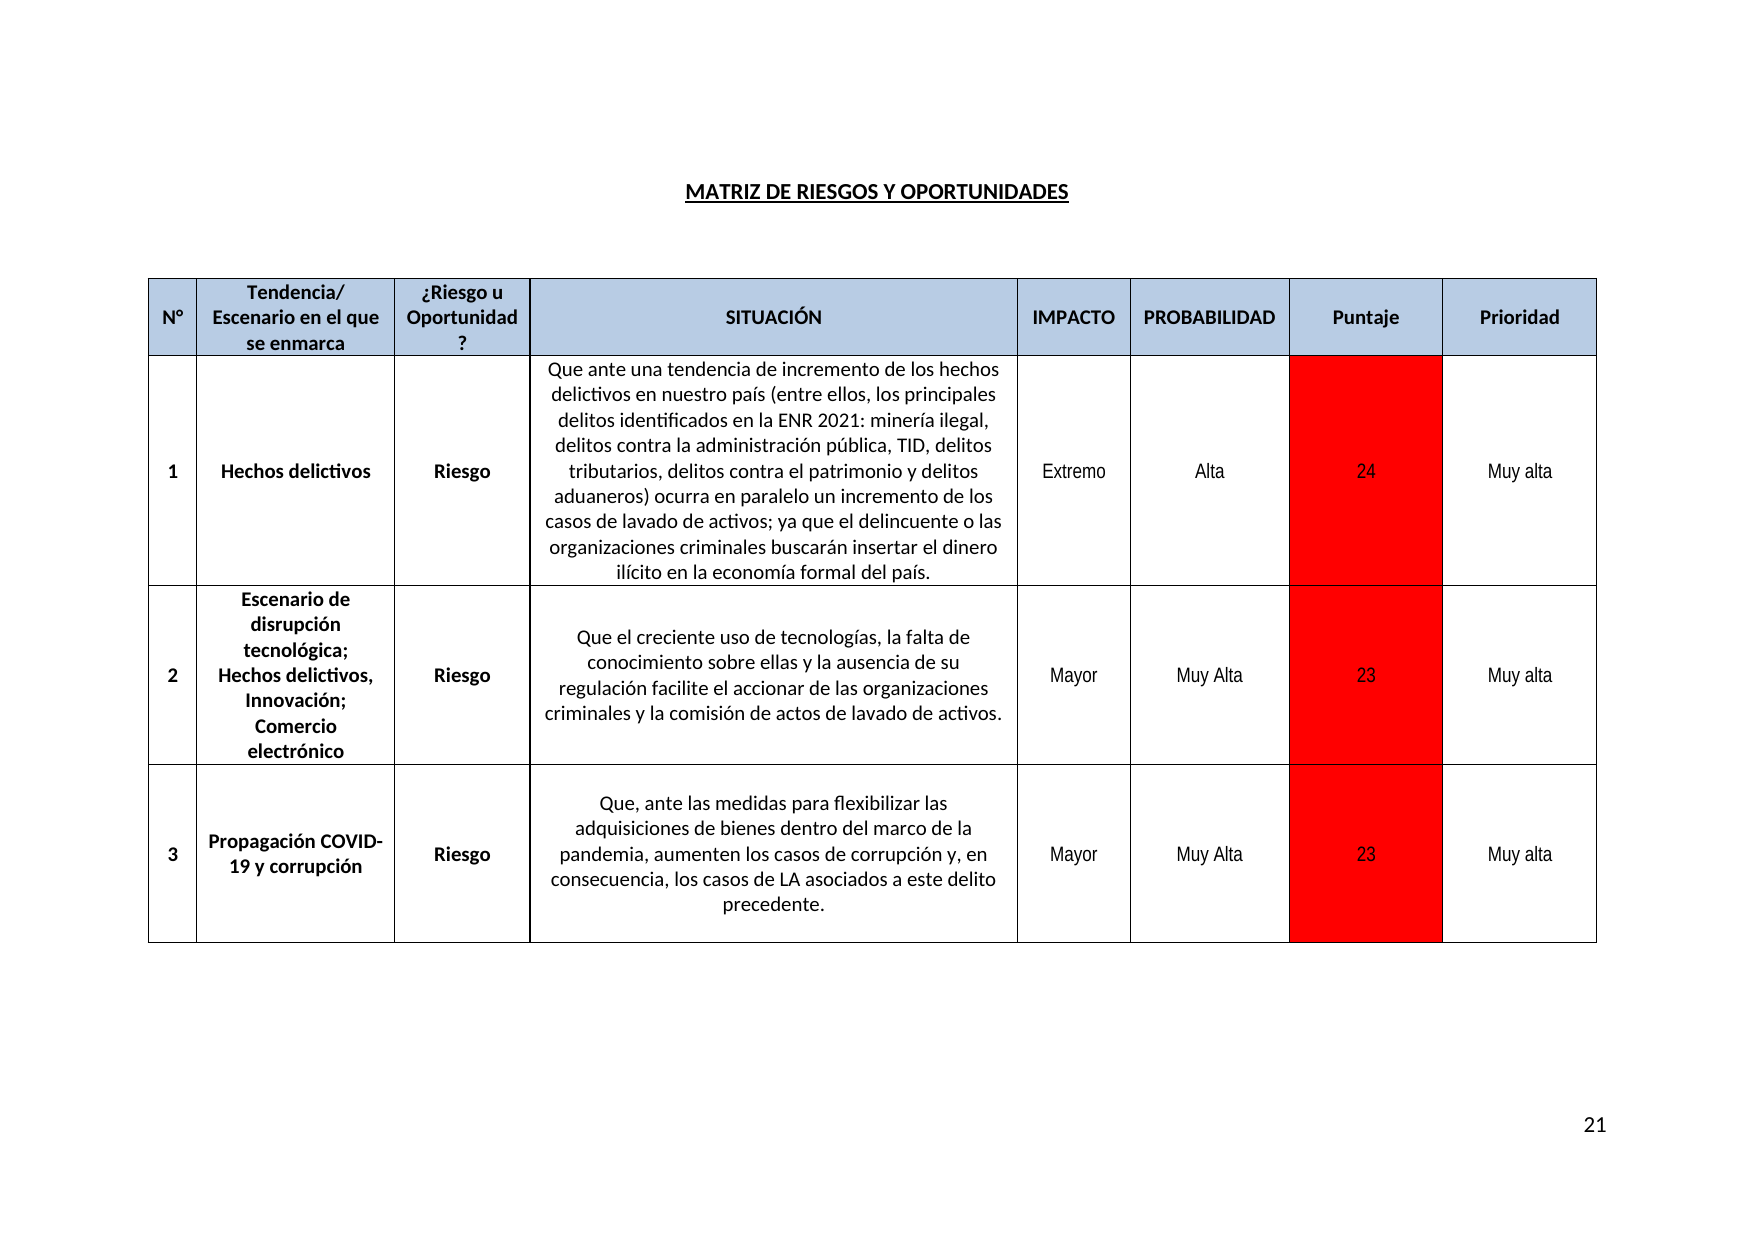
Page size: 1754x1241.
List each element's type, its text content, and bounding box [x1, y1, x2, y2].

table_cell Mayor [1018, 765, 1130, 942]
table_cell Riesgo [395, 356, 529, 585]
table_cell Extremo [1018, 356, 1130, 585]
table_cell Que, ante las medidas para flexibilizar las adquisiciones de bienes dentro del marco de la pandemia, aumenten los casos de corrupción y, en consecuencia, los casos de LA asociados a este delito precedente. [531, 765, 1017, 942]
table_cell Que el creciente uso de tecnologías, la falta de conocimiento sobre ellas y la ausencia de su regulación facilite el accionar de las organizaciones criminales y la comisión de actos de lavado de activos. [531, 586, 1017, 764]
table_cell 23 [1290, 765, 1442, 942]
table_header SITUACIÓN [531, 279, 1017, 355]
table_cell Muy Alta [1131, 765, 1289, 942]
table_cell Mayor [1018, 586, 1130, 764]
table_header PROBABILIDAD [1131, 279, 1289, 355]
table_cell Hechos delictivos [197, 356, 394, 585]
table_cell Alta [1131, 356, 1289, 585]
table_cell Muy alta [1443, 765, 1596, 942]
table_cell Muy alta [1443, 586, 1596, 764]
table_cell 1 [149, 356, 196, 585]
table_cell Muy Alta [1131, 586, 1289, 764]
table_header ¿Riesgo u Oportunidad? [395, 279, 529, 355]
table_cell 23 [1290, 586, 1442, 764]
text MATRIZ DE RIESGOS Y OPORTUNIDADES [148, 177, 1606, 205]
table_cell Escenario de disrupción tecnológica; Hechos delictivos, Innovación; Comercio electrónico [197, 586, 394, 764]
table_cell Riesgo [395, 765, 529, 942]
table_header N° [149, 279, 196, 355]
table_cell 3 [149, 765, 196, 942]
table_cell Propagación COVID-19 y corrupción [197, 765, 394, 942]
table_cell Muy alta [1443, 356, 1596, 585]
table_header Tendencia/Escenario en el que se enmarca [197, 279, 394, 355]
table_cell Riesgo [395, 586, 529, 764]
table_header IMPACTO [1018, 279, 1130, 355]
table_cell 24 [1290, 356, 1442, 585]
table_header Prioridad [1443, 279, 1596, 355]
table_cell Que ante una tendencia de incremento de los hechos delictivos en nuestro país (entre ellos, los principales delitos identificados en la ENR 2021: minería ilegal, delitos contra la administración pública, TID, delitos tributarios, delitos contra el patrimonio y delitos aduaneros) ocurra en paralelo un incremento de los casos de lavado de activos; ya que el delincuente o las organizaciones criminales buscarán insertar el dinero ilícito en la economía formal del país. [531, 356, 1017, 585]
table_cell 2 [149, 586, 196, 764]
table_header Puntaje [1290, 279, 1442, 355]
